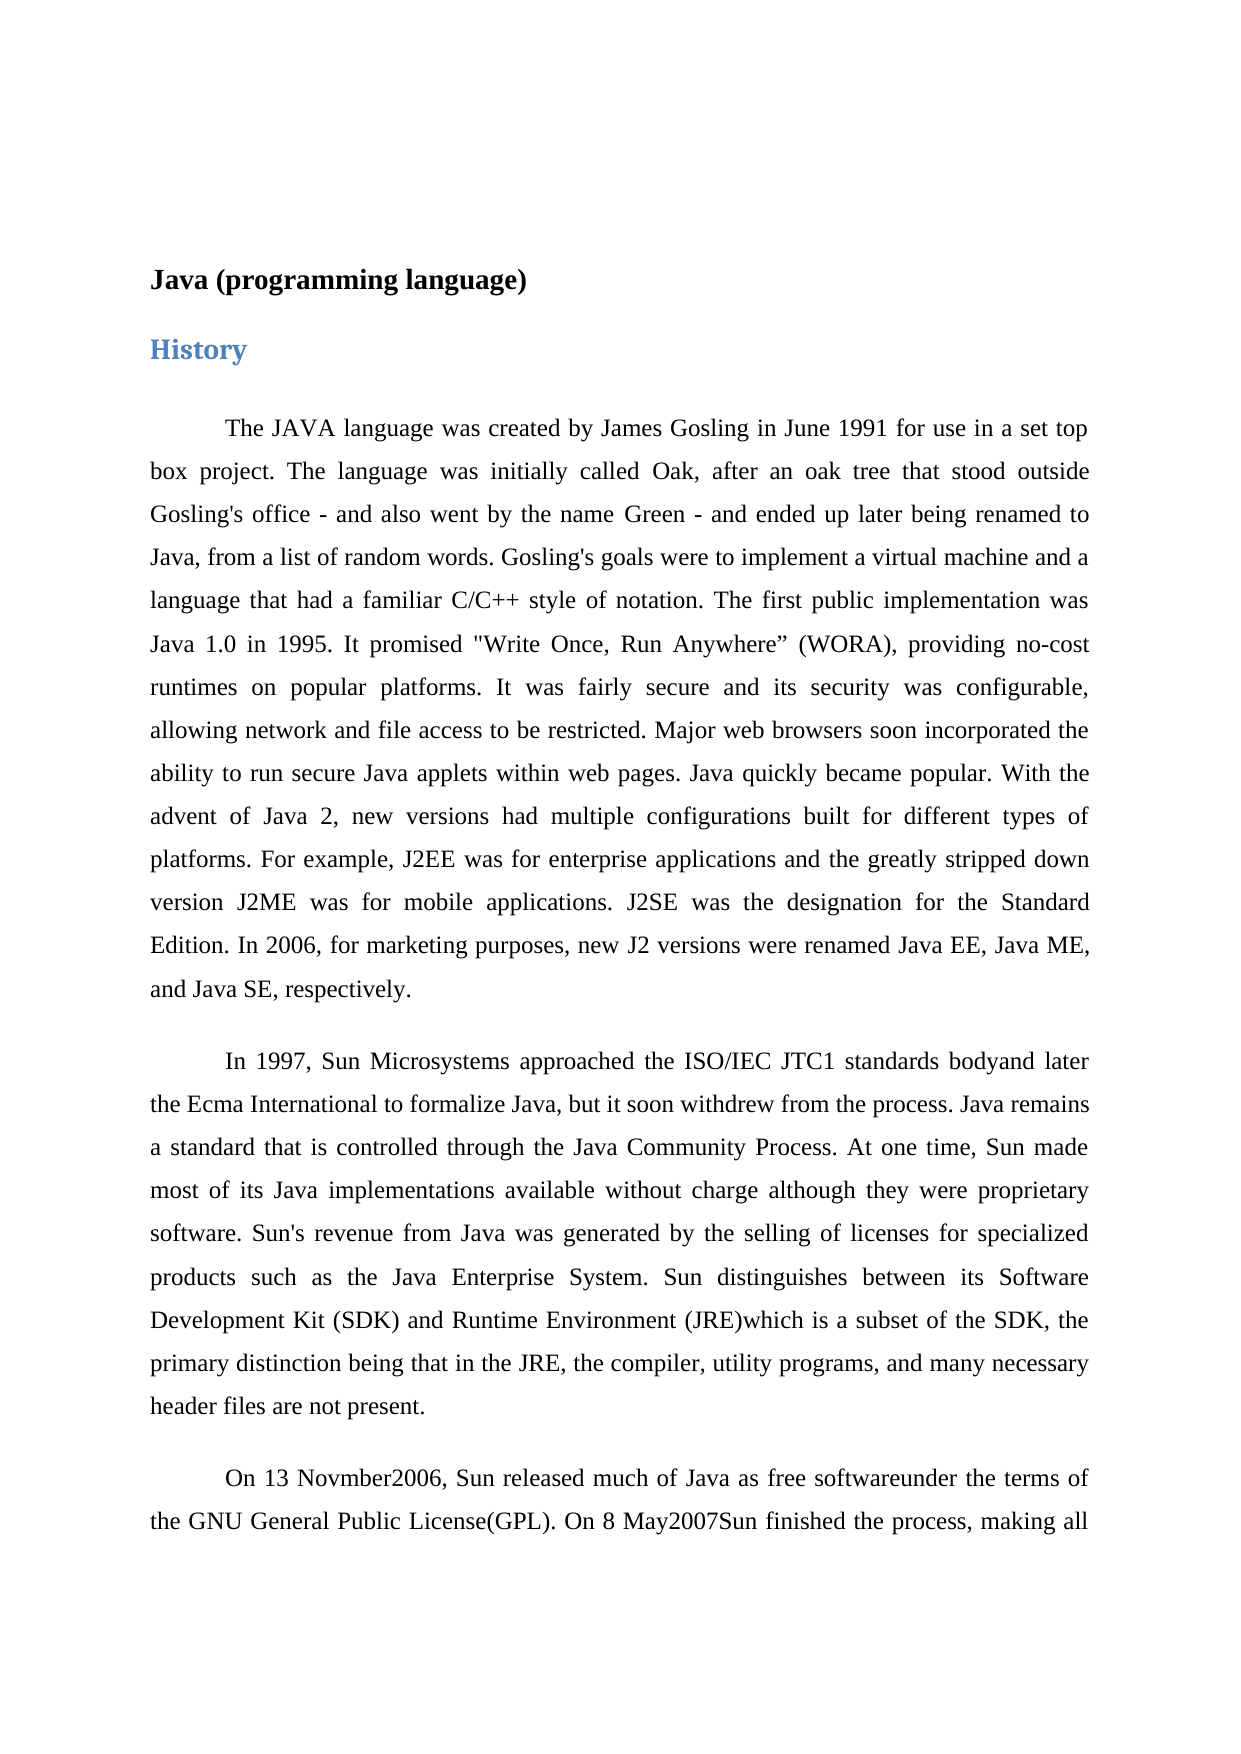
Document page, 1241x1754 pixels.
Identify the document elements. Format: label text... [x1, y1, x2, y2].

text The JAVA language was created by James Gosling in June 1991 for use in a set top box project. The language was initially called Oak, after an oak tree that stood outside Gosling's office - and also went by the name Green - and ended up later being renamed to Java, from a list of random words. Gosling's goals were to implement a virtual machine and a language that had a familiar C/C++ style of notation. The first public implementation was Java 1.0 in 1995. It promised "Write Once, Run Anywhere” (WORA), providing no-cost runtimes on popular platforms. It was fairly secure and its security was configurable, allowing network and file access to be restricted. Major web browsers soon incorporated the ability to run secure Java applets within web pages. Java quickly became popular. With the advent of Java 2, new versions had multiple configurations built for different types of platforms. For example, J2EE was for enterprise applications and the greatly stripped down version J2ME was for mobile applications. J2SE was the designation for the Standard Edition. In 2006, for marketing purposes, new J2 versions were renamed Java EE, Java ME, and Java SE, respectively. [150, 413, 1090, 1002]
text Java (programming language) [150, 262, 1090, 296]
subtitle History [150, 333, 1090, 367]
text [150, 1463, 1090, 1535]
text In 1997, Sun Microsystems approached the ISO/IEC JTC1 standards bodyand later the Ecma International to formalize Java, but it soon withdrew from the process. Java remains a standard that is controlled through the Java Community Process. At one time, Sun made most of its Java implementations available without charge although they were proprietary software. Sun's revenue from Java was generated by the selling of licenses for specialized products such as the Java Enterprise System. Sun distinguishes between its Software Development Kit (SDK) and Runtime Environment (JRE)which is a subset of the SDK, the primary distinction being that in the JRE, the compiler, utility programs, and many necessary header files are not present. [150, 1046, 1090, 1420]
